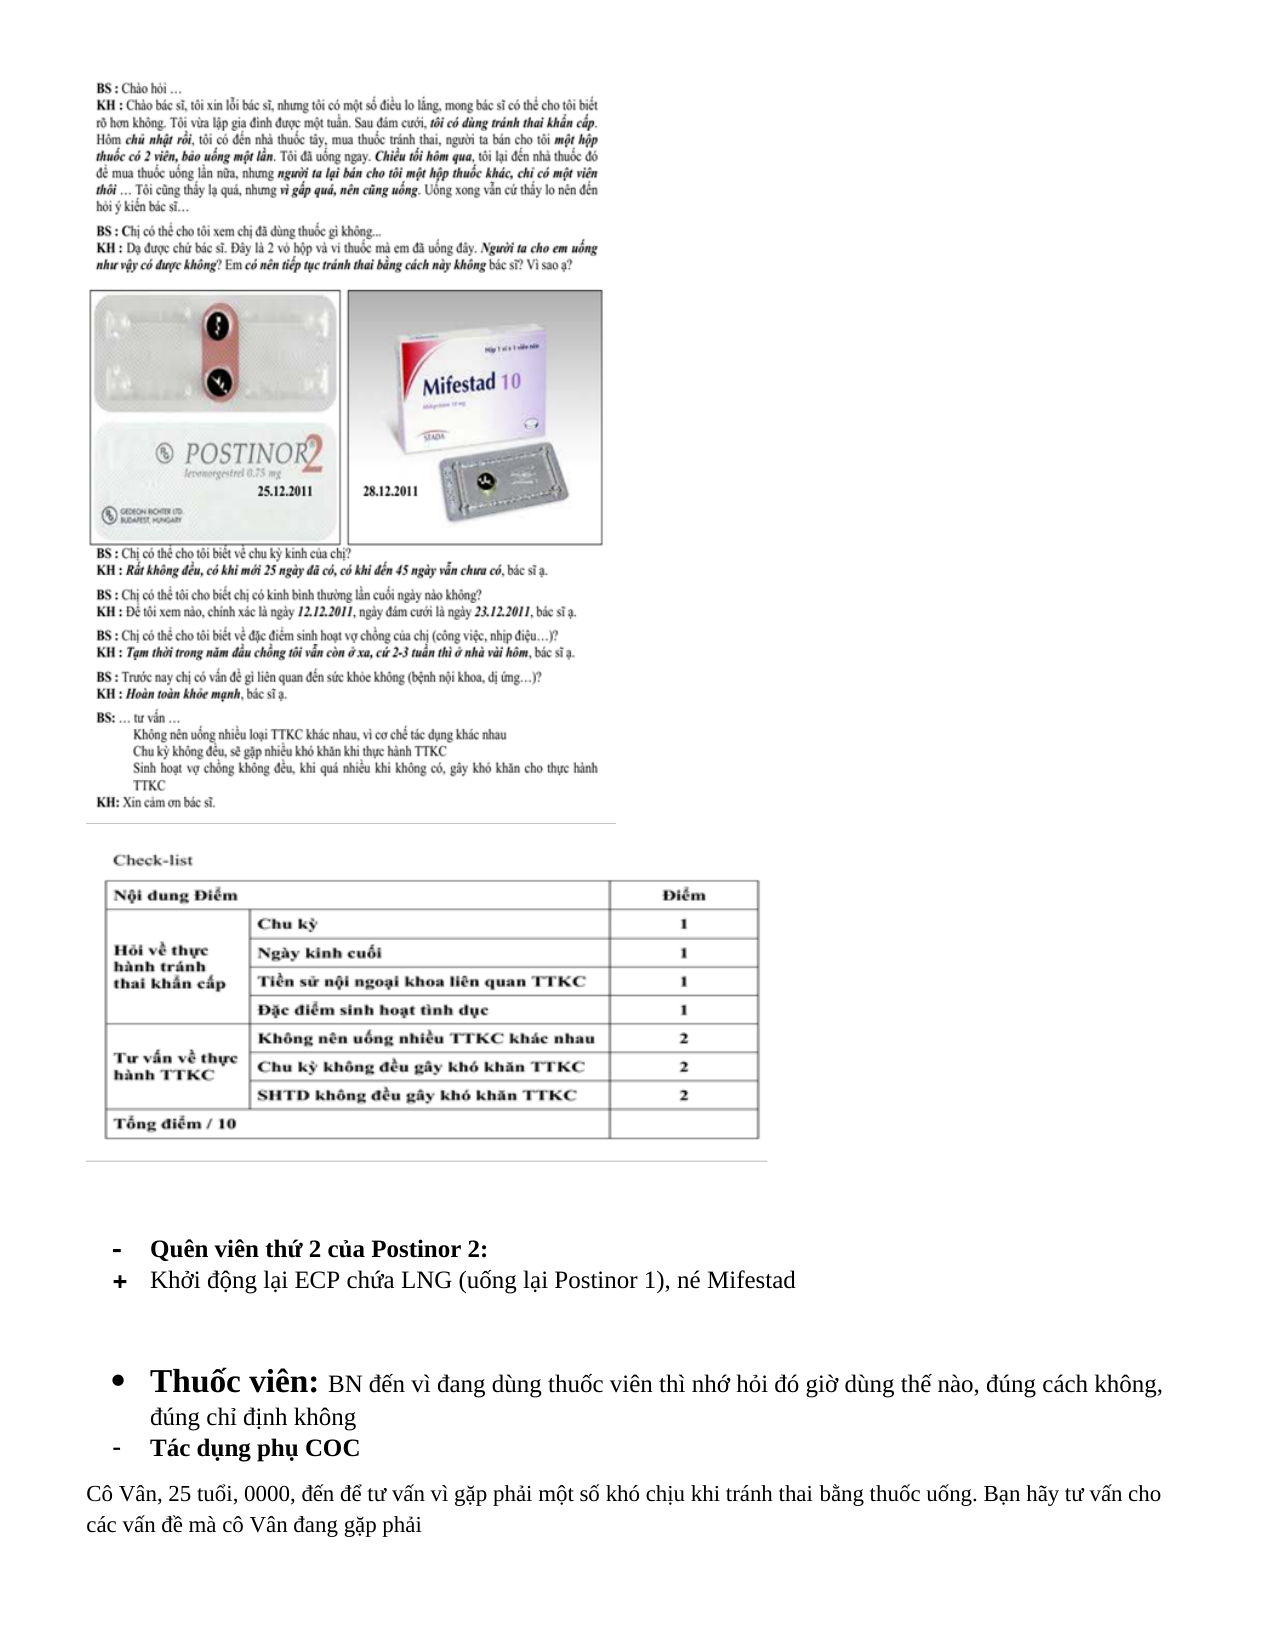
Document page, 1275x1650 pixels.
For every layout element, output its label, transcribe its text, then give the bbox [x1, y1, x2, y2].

list Tác dụng phụ COC [112, 1433, 1200, 1461]
table_cell [75, 850, 1200, 1187]
picture [86, 849, 768, 1163]
list Quên viên thứ 2 của Postinor 2: [112, 1234, 1200, 1263]
picture [86, 75, 616, 825]
table_header Cô Vân, 25 tuổi, 0000, đến để tư vấn vì gặp phải một số khó chịu khi tránh thai bằng thuốc uống. Bạn hãy tư vấn cho các vấn đề mà cô Vân đang gặp phải [75, 1480, 1200, 1562]
list Khởi động lại ECP chứa LNG (uống lại Postinor 1), né Mifestad [112, 1266, 1200, 1294]
table_cell [75, 75, 1200, 850]
list Thuốc viên: BN đến vì đang dùng thuốc viên thì nhớ hỏi đó giờ dùng thế nào, đúng cách không, đúng chỉ định không [112, 1361, 1200, 1430]
